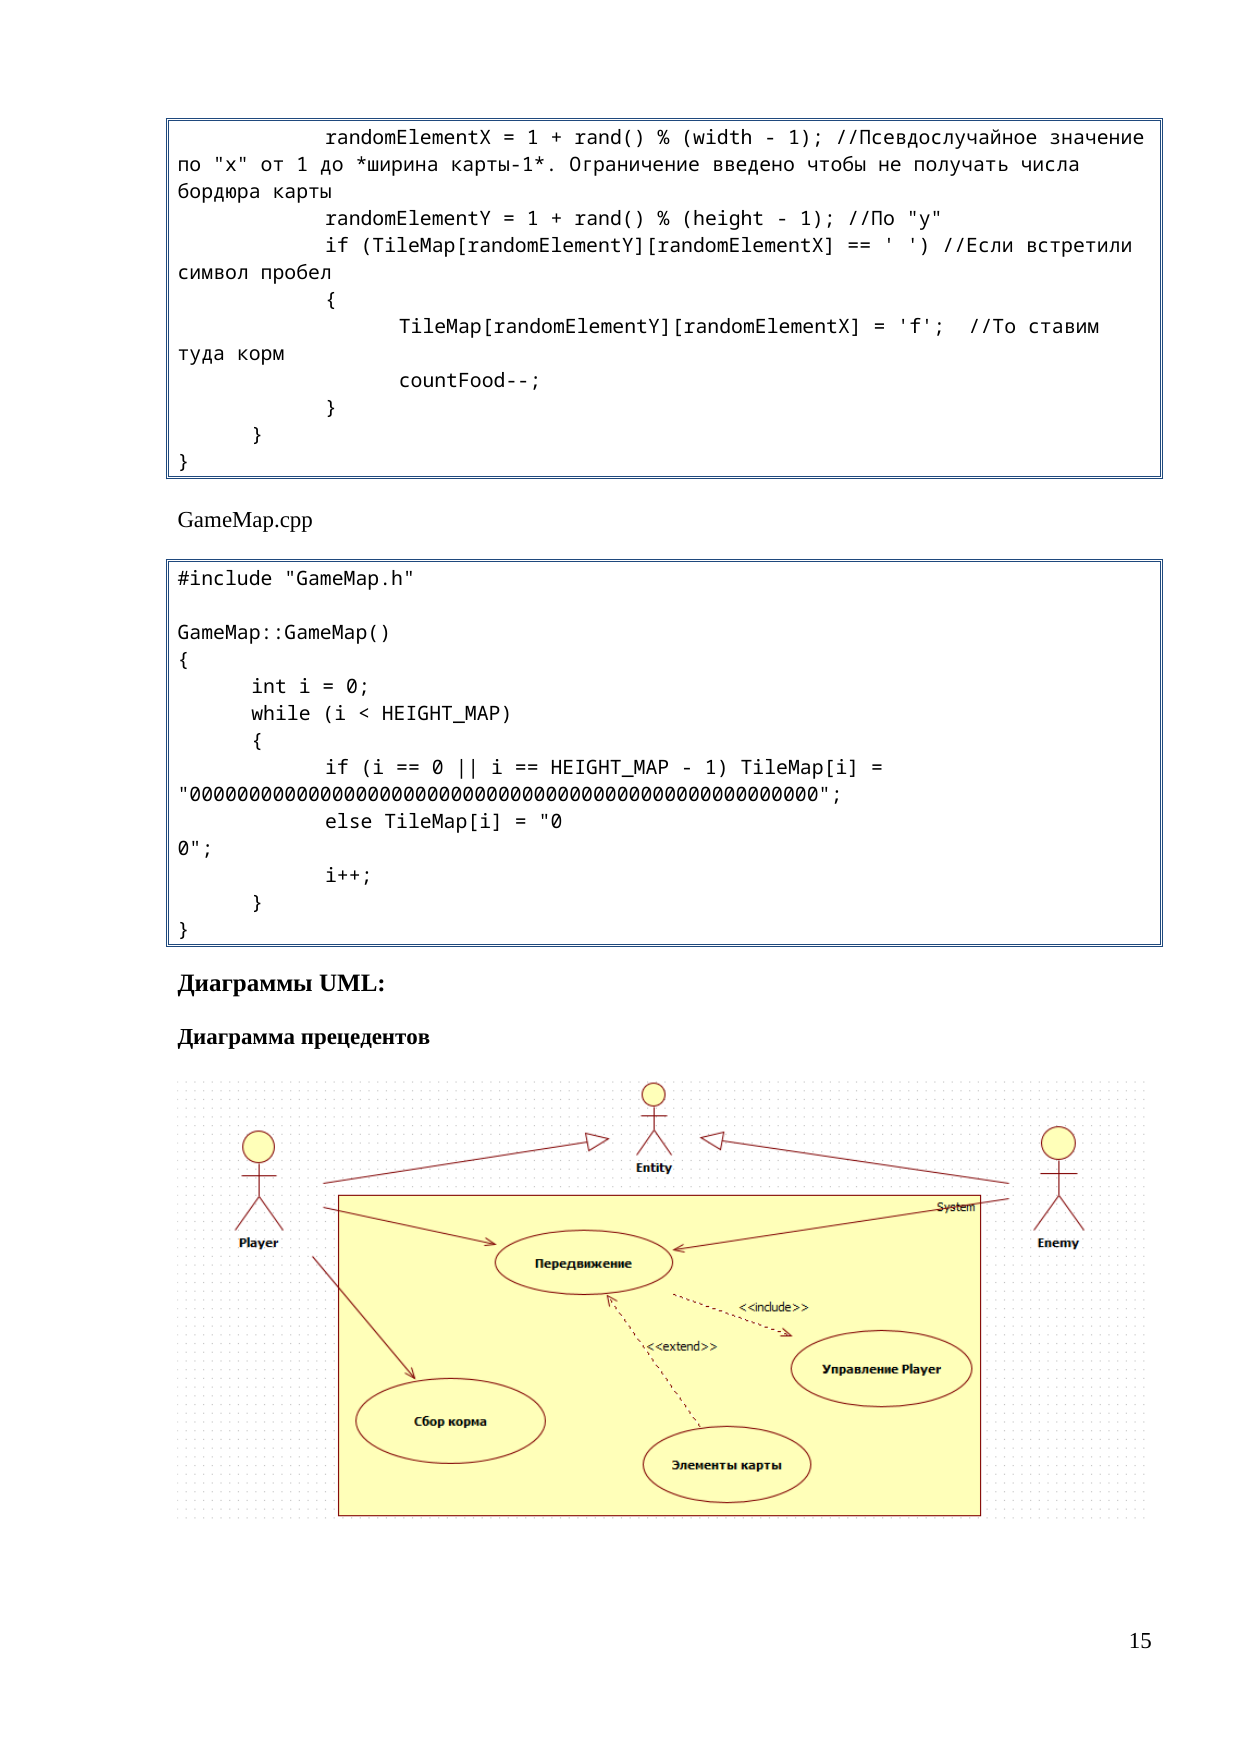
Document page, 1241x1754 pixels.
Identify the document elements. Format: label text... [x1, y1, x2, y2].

text { [177, 726, 1152, 753]
text GameMap.cpp [177, 506, 1152, 532]
text i++; [177, 861, 1152, 888]
text { [177, 645, 1152, 672]
text GameMap::GameMap() [177, 618, 1152, 645]
picture [177, 1075, 1152, 1525]
text else TileMap[i] = "0 0"; [177, 807, 1152, 861]
text } [177, 420, 1152, 442]
text } [169, 910, 1160, 944]
text #include "GameMap.h" [169, 562, 1160, 591]
text } [177, 888, 1152, 910]
text } [169, 442, 1160, 476]
text Диаграмма прецедентов [177, 1023, 1152, 1049]
text } [177, 393, 1152, 420]
text if (TileMap[randomElementY][randomElementX] == ' ') //Если встретили символ пробел [177, 231, 1152, 285]
subtitle Диаграммы UML: [177, 968, 1152, 997]
text int i = 0; [177, 672, 1152, 699]
text randomElementX = 1 + rand() % (width - 1); //Псевдослучайное значение по "x" от 1 до *ширина карты-1*. Ограничение введено чтобы не получать числа бордюра карты [169, 121, 1160, 204]
text while (i < HEIGHT_MAP) [177, 699, 1152, 726]
text countFood--; [177, 366, 1152, 393]
text TileMap[randomElementY][randomElementX] = 'f'; //То ставим туда корм [177, 312, 1152, 366]
text randomElementY = 1 + rand() % (height - 1); //По "y" [177, 204, 1152, 231]
text if (i == 0 || i == HEIGHT_MAP - 1) TileMap[i] = "00000000000000000000000000000000000000000000000000000"; [177, 753, 1152, 807]
text { [177, 285, 1152, 312]
